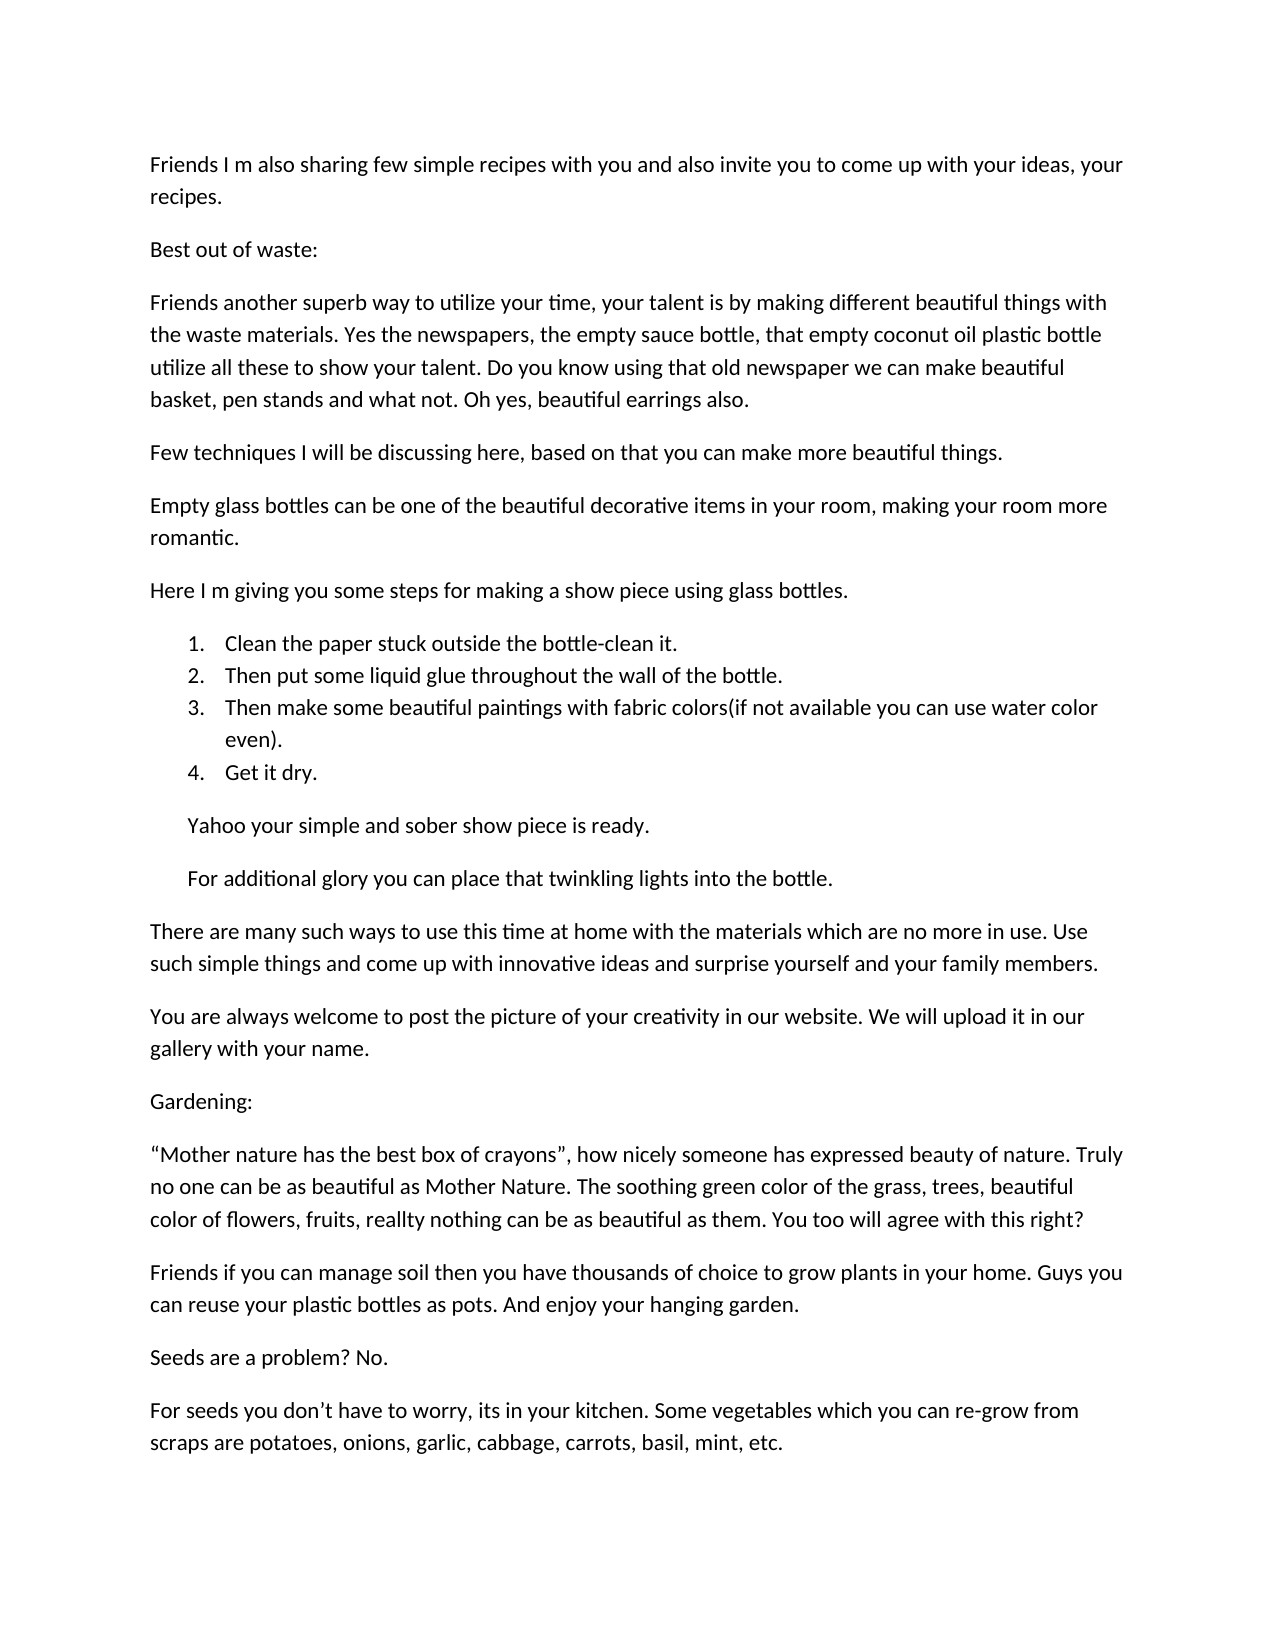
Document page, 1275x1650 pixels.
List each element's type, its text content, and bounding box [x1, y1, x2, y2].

text Friends if you can manage soil then you have thousands of choice to grow plants in your home. Guys you can reuse your plastic bottles as pots. And enjoy your hanging garden. [150, 1258, 1125, 1318]
text Few techniques I will be discussing here, based on that you can make more beautiful things. [150, 438, 1125, 466]
list Clean the paper stuck outside the bottle-clean it. [187, 629, 1125, 657]
text Friends I m also sharing few simple recipes with you and also invite you to come up with your ideas, your recipes. [150, 150, 1125, 210]
list Then put some liquid glue throughout the wall of the bottle. [187, 661, 1125, 689]
text Best out of waste: [150, 235, 1125, 263]
text For seeds you don’t have to worry, its in your kitchen. Some vegetables which you can re-grow from scraps are potatoes, onions, garlic, cabbage, carrots, basil, mint, etc. [150, 1396, 1125, 1456]
text Here I m giving you some steps for making a show piece using glass bottles. [150, 576, 1125, 604]
text Gardening: [150, 1087, 1125, 1115]
text Seeds are a problem? No. [150, 1343, 1125, 1371]
text For additional glory you can place that twinkling lights into the bottle. [187, 864, 1125, 892]
text “Mother nature has the best box of crayons”, how nicely someone has expressed beauty of nature. Truly no one can be as beautiful as Mother Nature. The soothing green color of the grass, trees, beautiful color of flowers, fruits, reallty nothing can be as beautiful as them. You too will agree with this right? [150, 1140, 1125, 1233]
text There are many such ways to use this time at home with the materials which are no more in use. Use such simple things and come up with innovative ideas and surprise yourself and your family members. [150, 917, 1125, 977]
text Friends another superb way to utilize your time, your talent is by making different beautiful things with the waste materials. Yes the newspapers, the empty sauce bottle, that empty coconut oil plastic bottle utilize all these to show your talent. Do you know using that old newspaper we can make beautiful basket, pen stands and what not. Oh yes, beautiful earrings also. [150, 288, 1125, 413]
text Yahoo your simple and sober show piece is ready. [187, 811, 1125, 839]
list Get it dry. [187, 758, 1125, 786]
text Empty glass bottles can be one of the beautiful decorative items in your room, making your room more romantic. [150, 491, 1125, 551]
text You are always welcome to post the picture of your creativity in our website. We will upload it in our gallery with your name. [150, 1002, 1125, 1062]
list Then make some beautiful paintings with fabric colors(if not available you can use water color even). [187, 693, 1125, 754]
